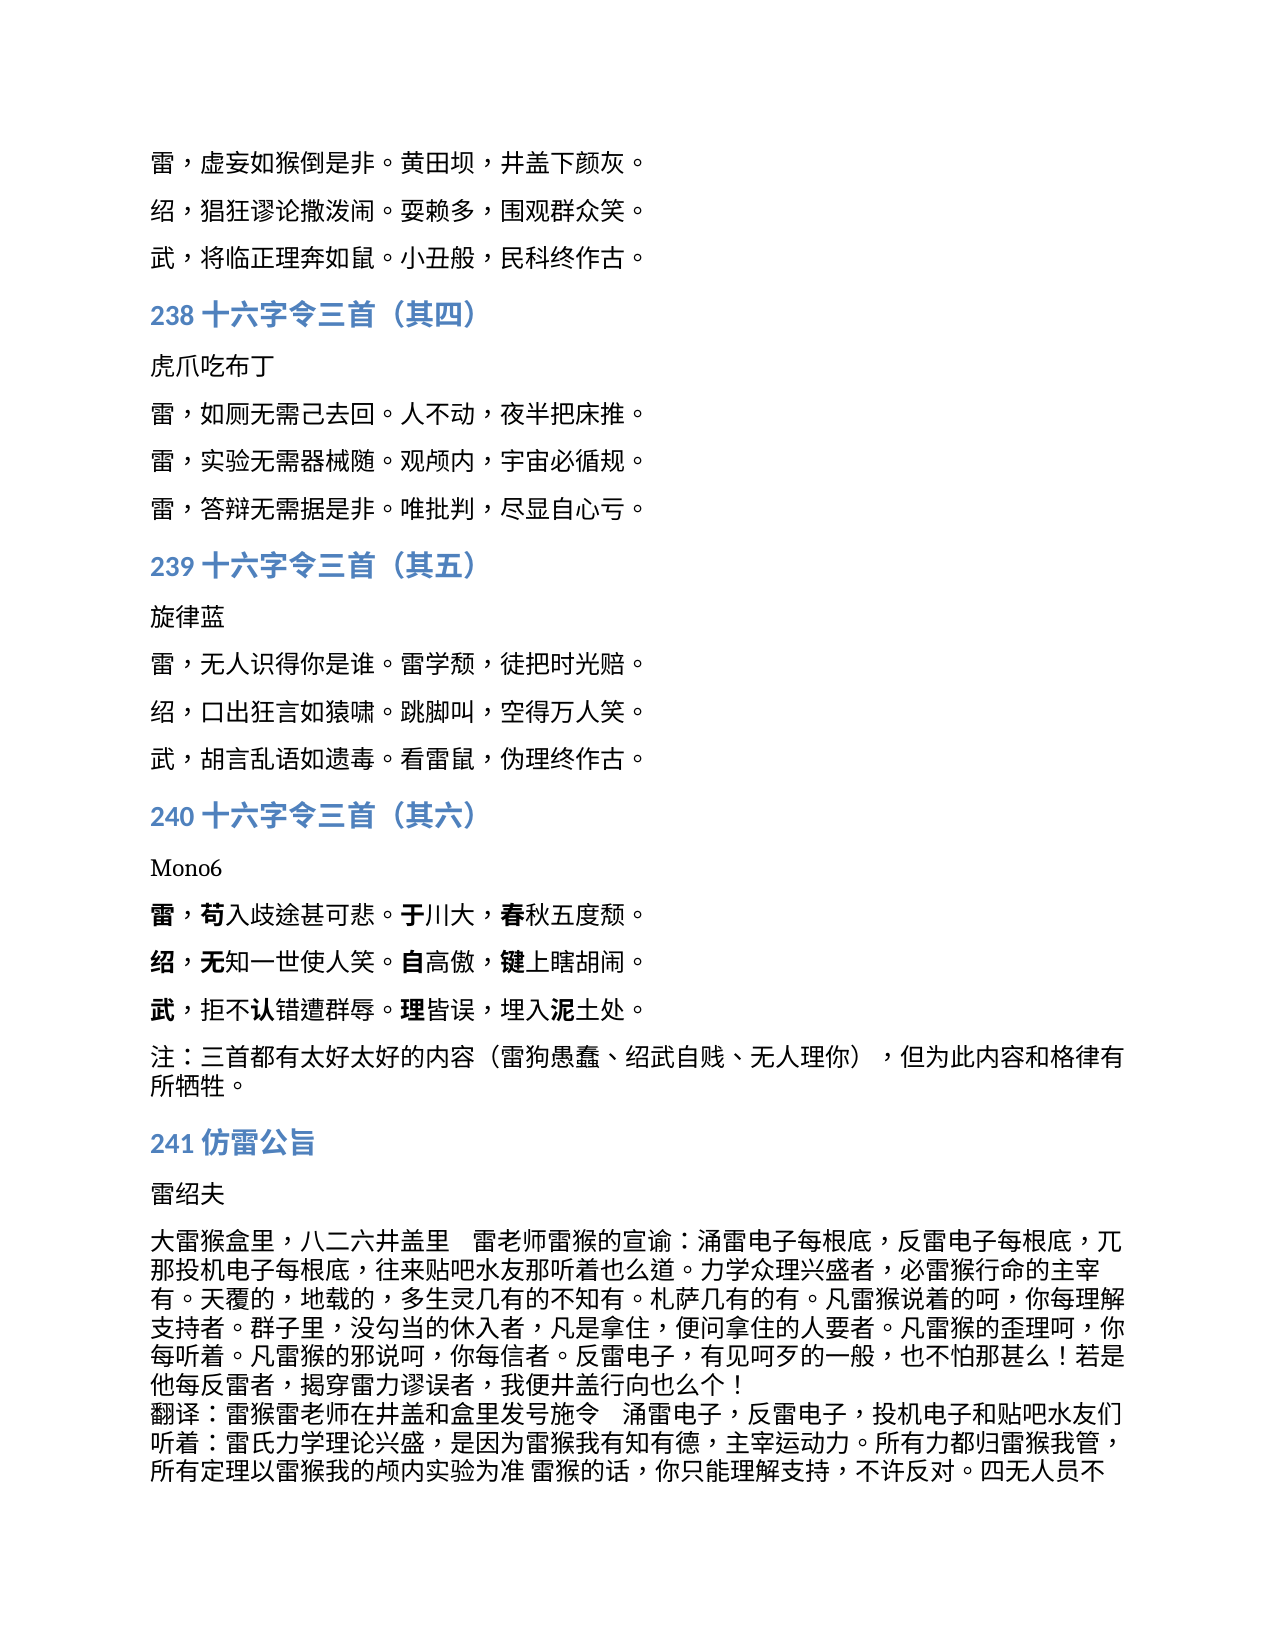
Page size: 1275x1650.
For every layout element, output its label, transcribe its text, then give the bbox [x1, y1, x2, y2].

text 武，胡言乱语如遗毒。看雷鼠，伪理终作古。 [150, 746, 1125, 775]
text 旋律蓝 [150, 603, 1125, 632]
text 雷，苟入歧途甚可悲。于川大，春秋五度颓。 [150, 902, 1125, 930]
text 雷，答辩无需据是非。唯批判，尽显自心亏。 [150, 496, 1125, 524]
text 雷，虚妄如猴倒是非。黄田坝，井盖下颜灰。 [150, 150, 1125, 179]
text 绍，无知一世使人笑。自高傲，键上瞎胡闹。 [150, 949, 1125, 978]
text 虎爪吃布丁 [150, 353, 1125, 382]
subtitle 241 仿雷公旨 [150, 1122, 1125, 1162]
text Mono6 [150, 854, 1125, 883]
subtitle 239 十六字令三首（其五） [150, 545, 1125, 585]
text 雷，无人识得你是谁。雷学颓，徒把时光赔。 [150, 651, 1125, 680]
text 雷，如厕无需己去回。人不动，夜半把床推。 [150, 401, 1125, 429]
text 雷绍夫 [150, 1181, 1125, 1209]
text 武，将临正理奔如鼠。小丑般，民科终作古。 [150, 245, 1125, 274]
text 武，拒不认错遭群辱。理皆误，埋入泥土处。 [150, 997, 1125, 1025]
text 绍，猖狂谬论撒泼闹。耍赖多，围观群众笑。 [150, 197, 1125, 226]
subtitle 240 十六字令三首（其六） [150, 796, 1125, 835]
text 绍，口出狂言如猿啸。跳脚叫，空得万人笑。 [150, 698, 1125, 727]
subtitle 238 十六字令三首（其四） [150, 294, 1125, 334]
text 雷，实验无需器械随。观颅内，宇宙必循规。 [150, 448, 1125, 477]
text 注：三首都有太好太好的内容（雷狗愚蠢、绍武自贱、无人理你），但为此内容和格律有所牺牲。 [150, 1044, 1125, 1102]
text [150, 1228, 1125, 1487]
